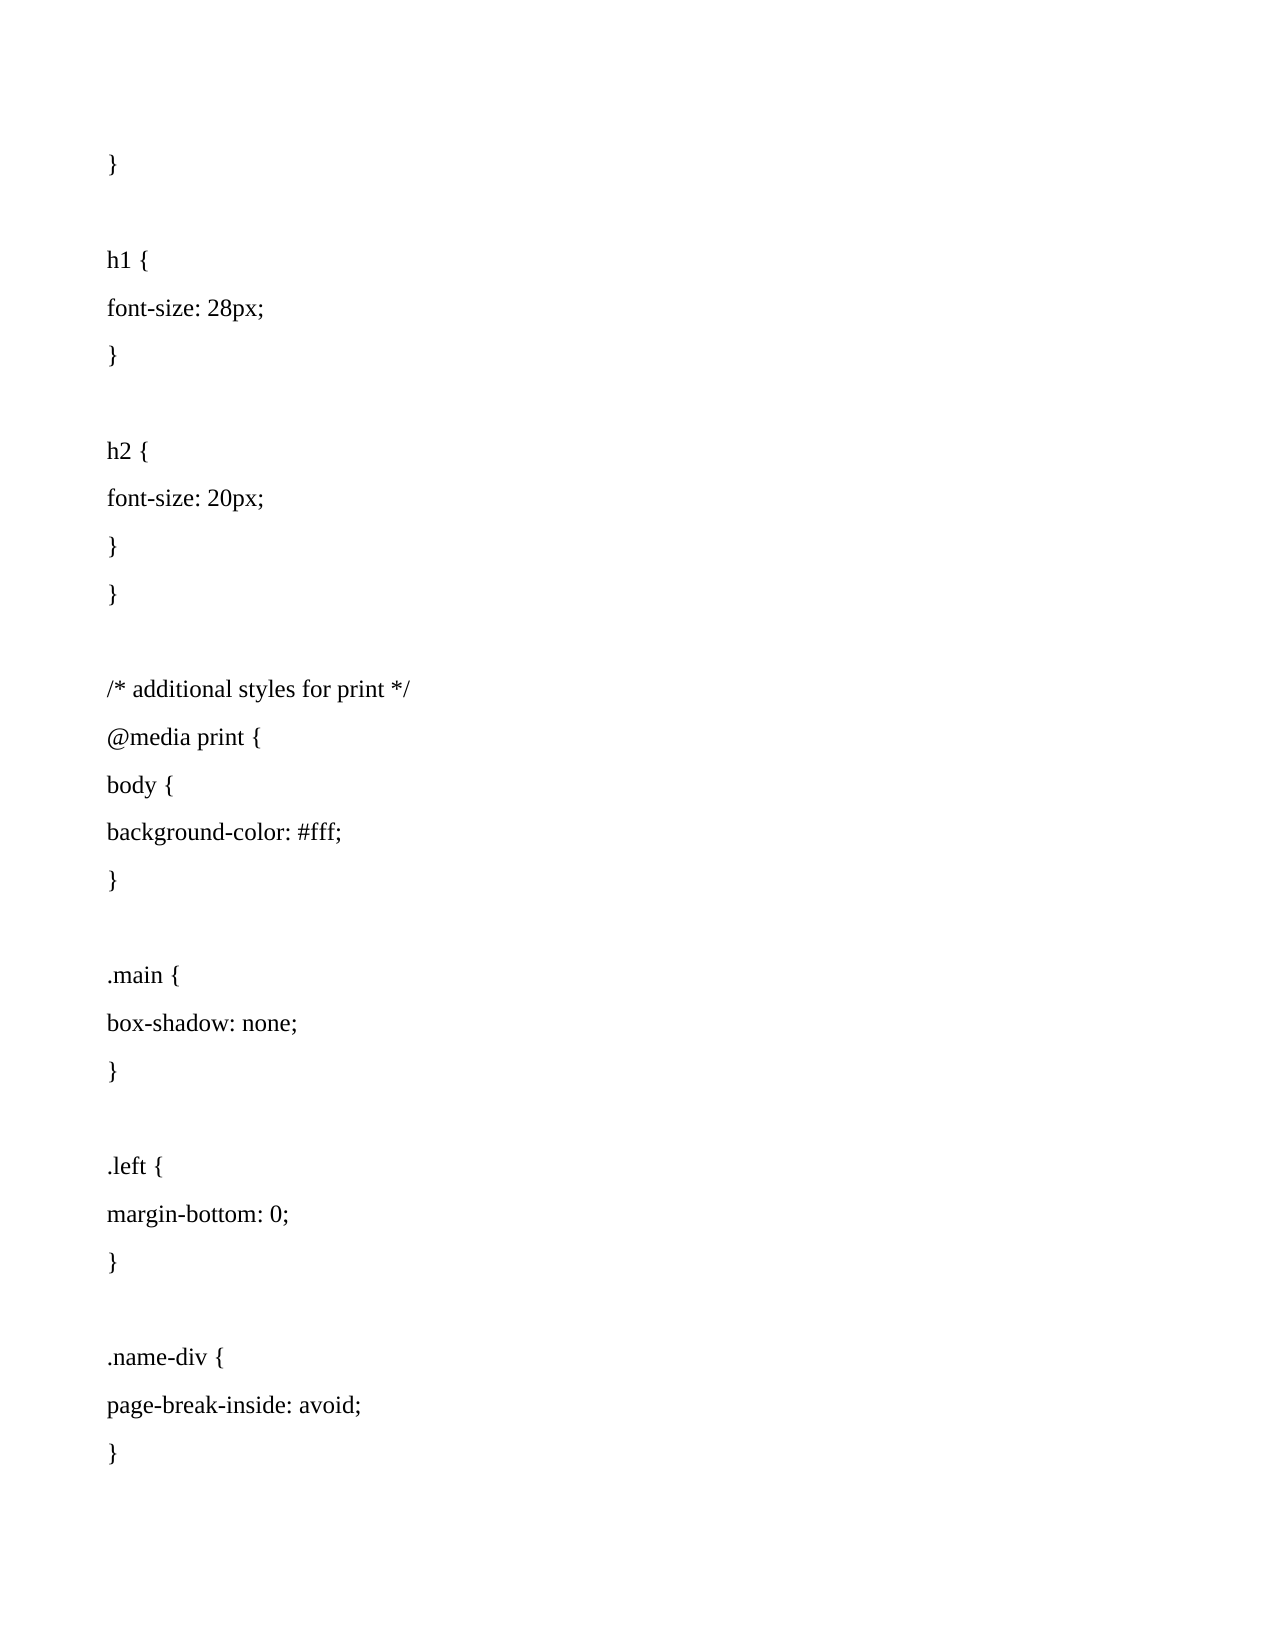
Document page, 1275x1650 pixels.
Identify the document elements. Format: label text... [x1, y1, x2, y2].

text margin-bottom: 0; [107, 1199, 1163, 1228]
text /* additional styles for print */ [107, 674, 1163, 703]
text } [107, 865, 1163, 894]
text } [107, 149, 1163, 178]
text box-shadow: none; [107, 1008, 1163, 1037]
text @media print { [107, 722, 1163, 751]
text background-color: #fff; [107, 817, 1163, 846]
text page-break-inside: avoid; [107, 1390, 1163, 1419]
text h2 { [107, 436, 1163, 464]
text body { [107, 770, 1163, 798]
text } [107, 1438, 1163, 1466]
text } [107, 579, 1163, 608]
text } [107, 340, 1163, 369]
text } [107, 1247, 1163, 1276]
text .name-div { [107, 1342, 1163, 1371]
text } [107, 531, 1163, 560]
text } [107, 1056, 1163, 1085]
text h1 { [107, 245, 1163, 274]
text font-size: 20px; [107, 483, 1163, 512]
text .main { [107, 961, 1163, 989]
text .left { [107, 1151, 1163, 1180]
text font-size: 28px; [107, 293, 1163, 321]
